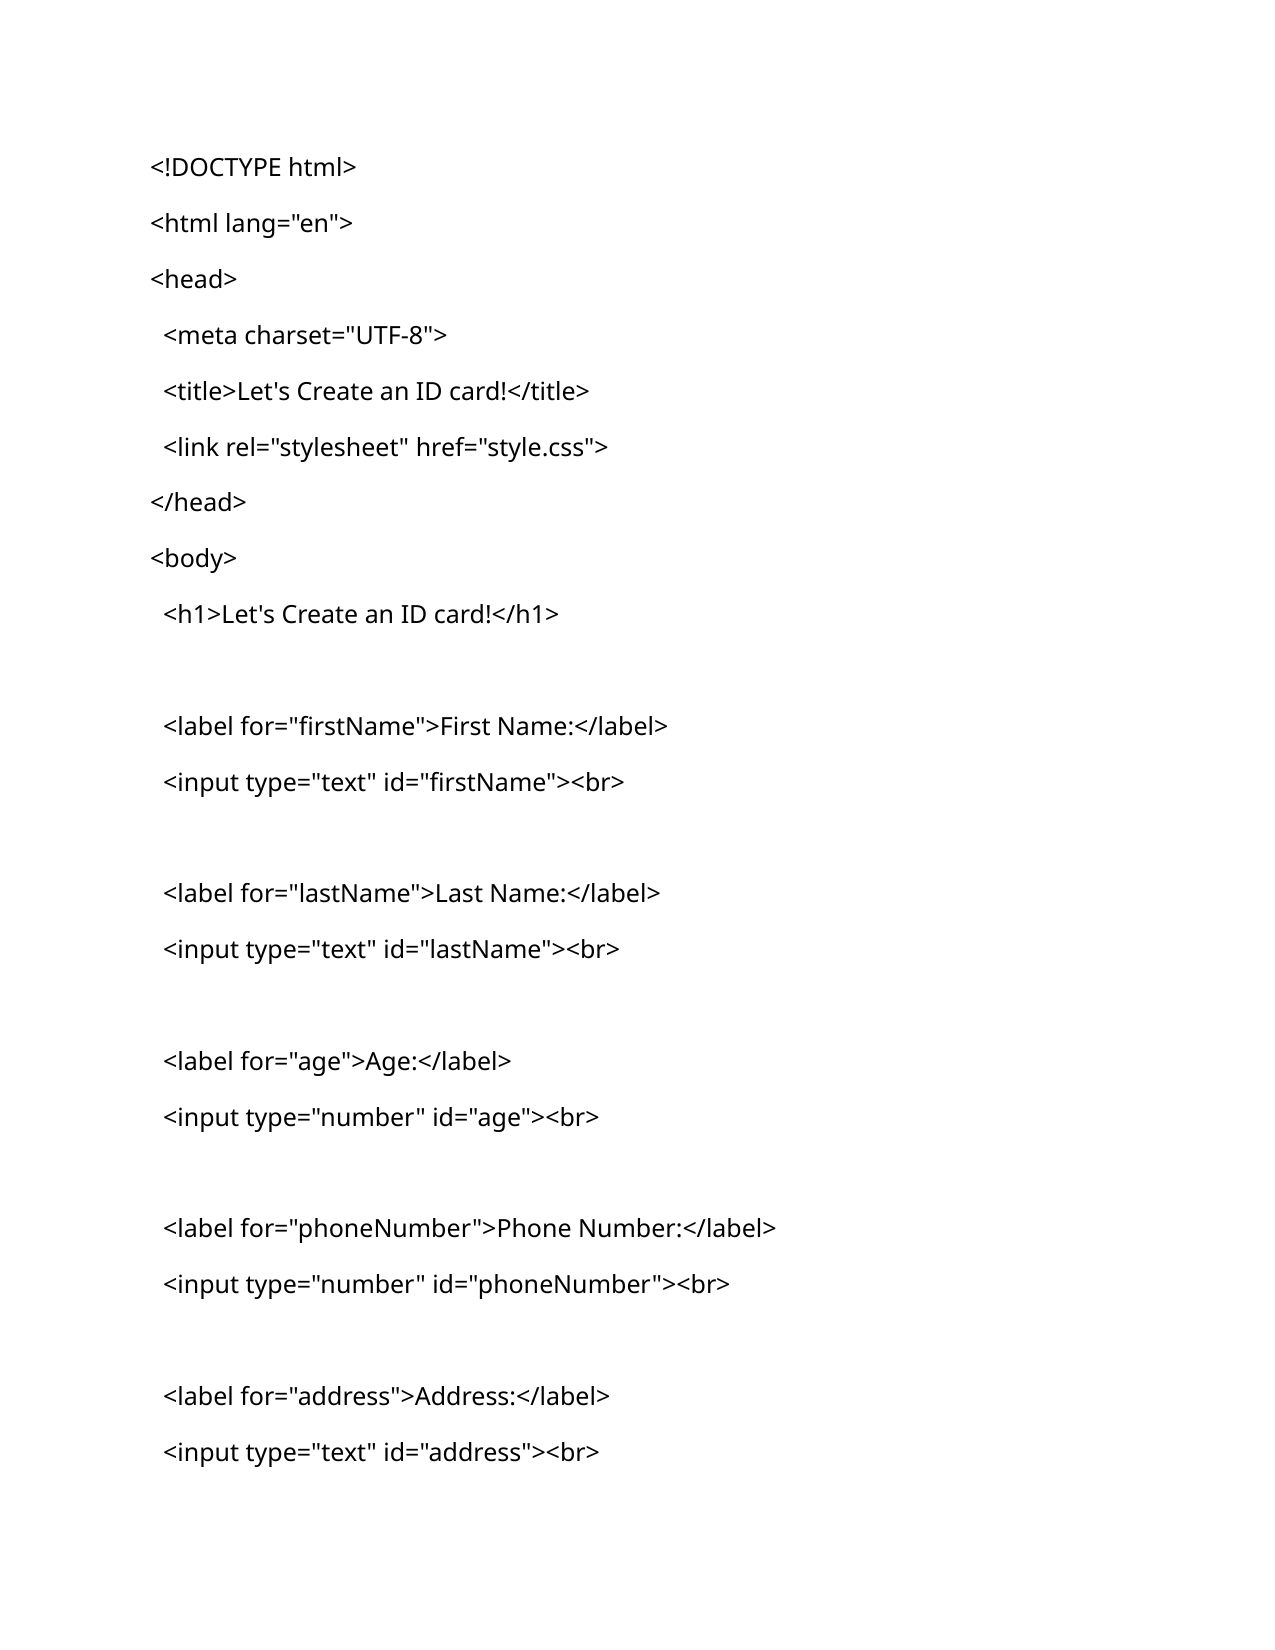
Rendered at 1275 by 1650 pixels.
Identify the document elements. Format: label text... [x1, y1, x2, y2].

text <meta charset="UTF-8"> [150, 317, 1125, 352]
text <label for="address">Address:</label> [150, 1378, 1125, 1412]
text </head> [150, 485, 1125, 519]
text <link rel="stylesheet" href="style.css"> [150, 429, 1125, 463]
text <input type="text" id="address"><br> [150, 1434, 1125, 1468]
text <title>Let's Create an ID card!</title> [150, 373, 1125, 407]
text <body> [150, 541, 1125, 575]
text <label for="lastName">Last Name:</label> [150, 876, 1125, 910]
text <label for="firstName">First Name:</label> [150, 708, 1125, 742]
text <label for="phoneNumber">Phone Number:</label> [150, 1211, 1125, 1245]
text <head> [150, 262, 1125, 296]
text <html lang="en"> [150, 206, 1125, 240]
text <input type="number" id="age"><br> [150, 1099, 1125, 1133]
text <h1>Let's Create an ID card!</h1> [150, 597, 1125, 631]
text <input type="number" id="phoneNumber"><br> [150, 1267, 1125, 1301]
text <input type="text" id="lastName"><br> [150, 932, 1125, 966]
text <input type="text" id="firstName"><br> [150, 764, 1125, 798]
text <label for="age">Age:</label> [150, 1043, 1125, 1077]
text <!DOCTYPE html> [150, 150, 1125, 184]
